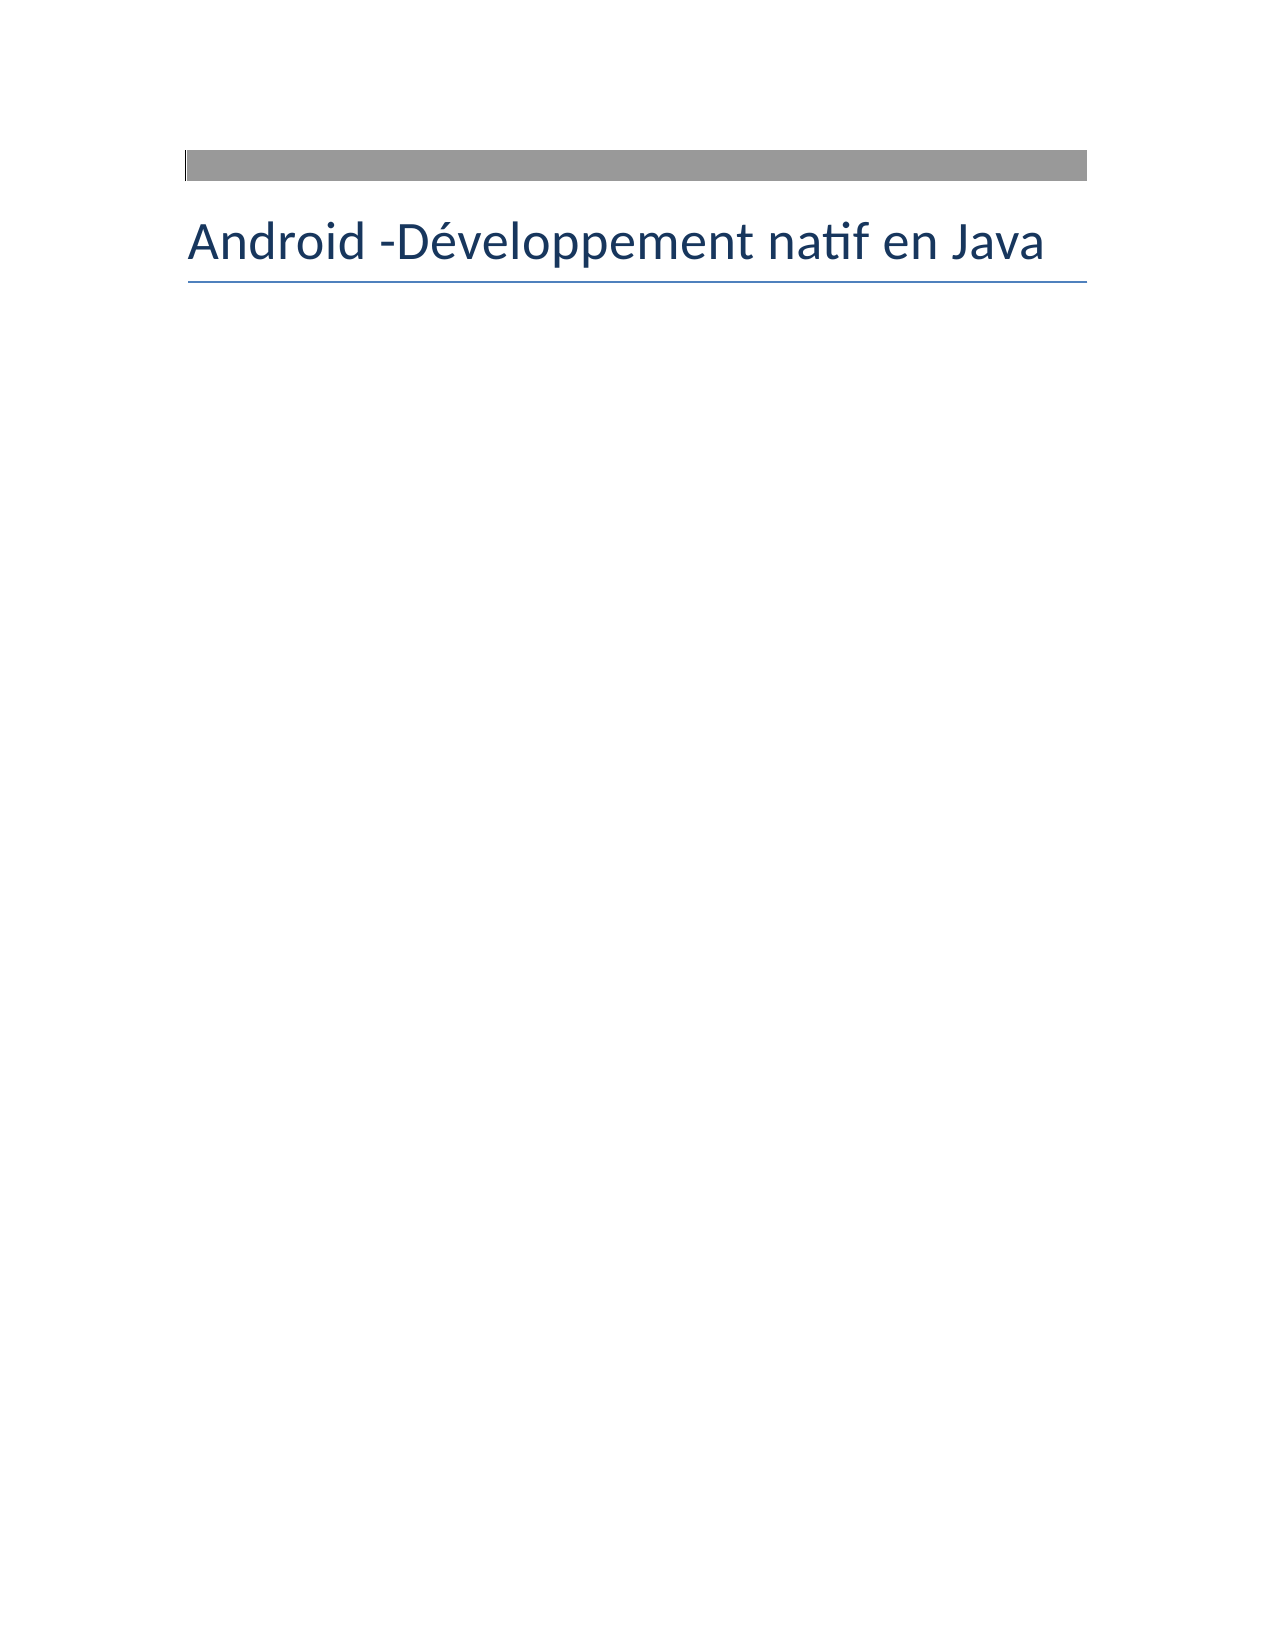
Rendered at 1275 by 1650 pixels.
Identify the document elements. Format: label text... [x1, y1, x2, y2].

title Android -Développement natif en Java [187, 207, 1087, 283]
